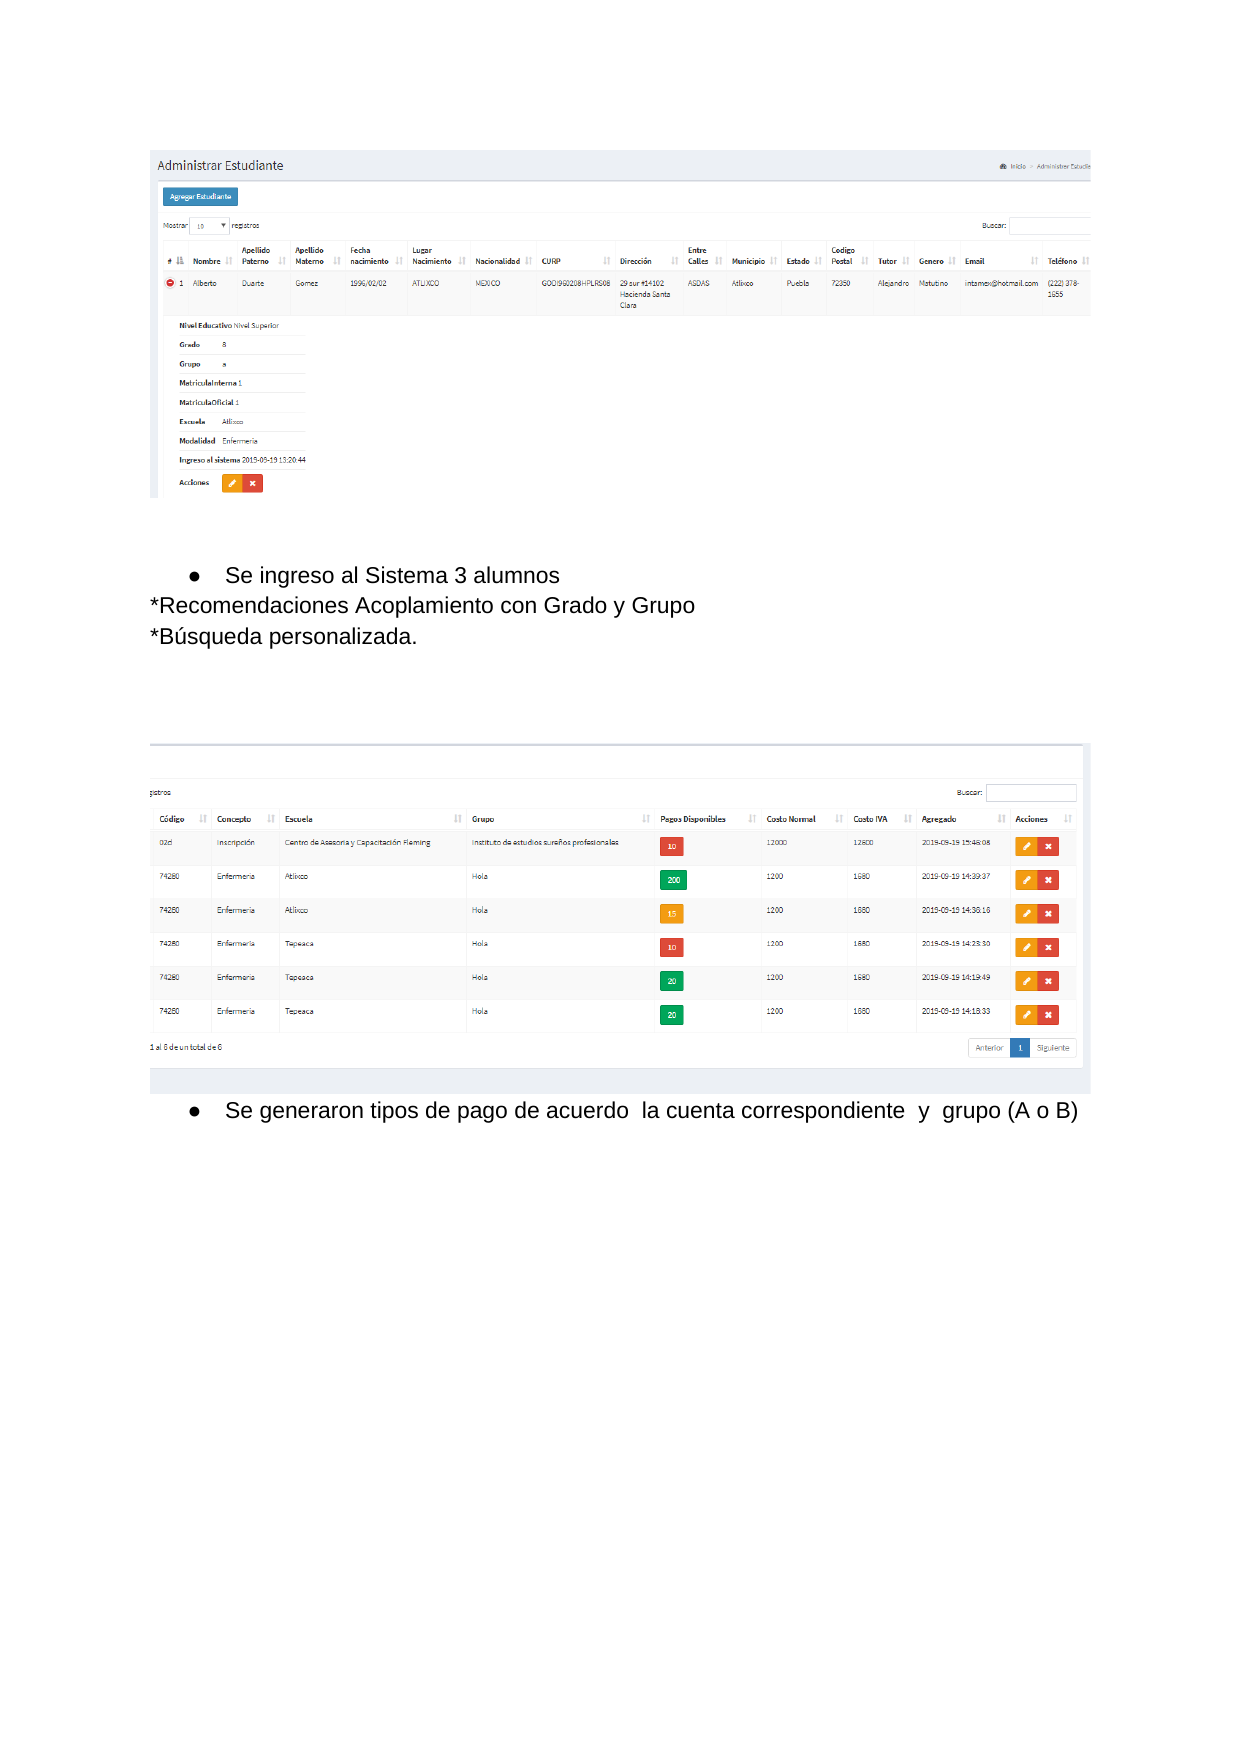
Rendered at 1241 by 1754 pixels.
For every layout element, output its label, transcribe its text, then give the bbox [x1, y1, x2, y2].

picture [150, 150, 1091, 498]
picture [150, 743, 1091, 1094]
text *Recomendaciones Acoplamiento con Grado y Grupo [150, 592, 1090, 619]
list Se generaron tipos de pago de acuerdo la cuenta correspondiente y grupo (A o B) [187, 1097, 1090, 1124]
text *Búsqueda personalizada. [150, 623, 1090, 649]
list Se ingreso al Sistema 3 alumnos [187, 562, 1090, 588]
